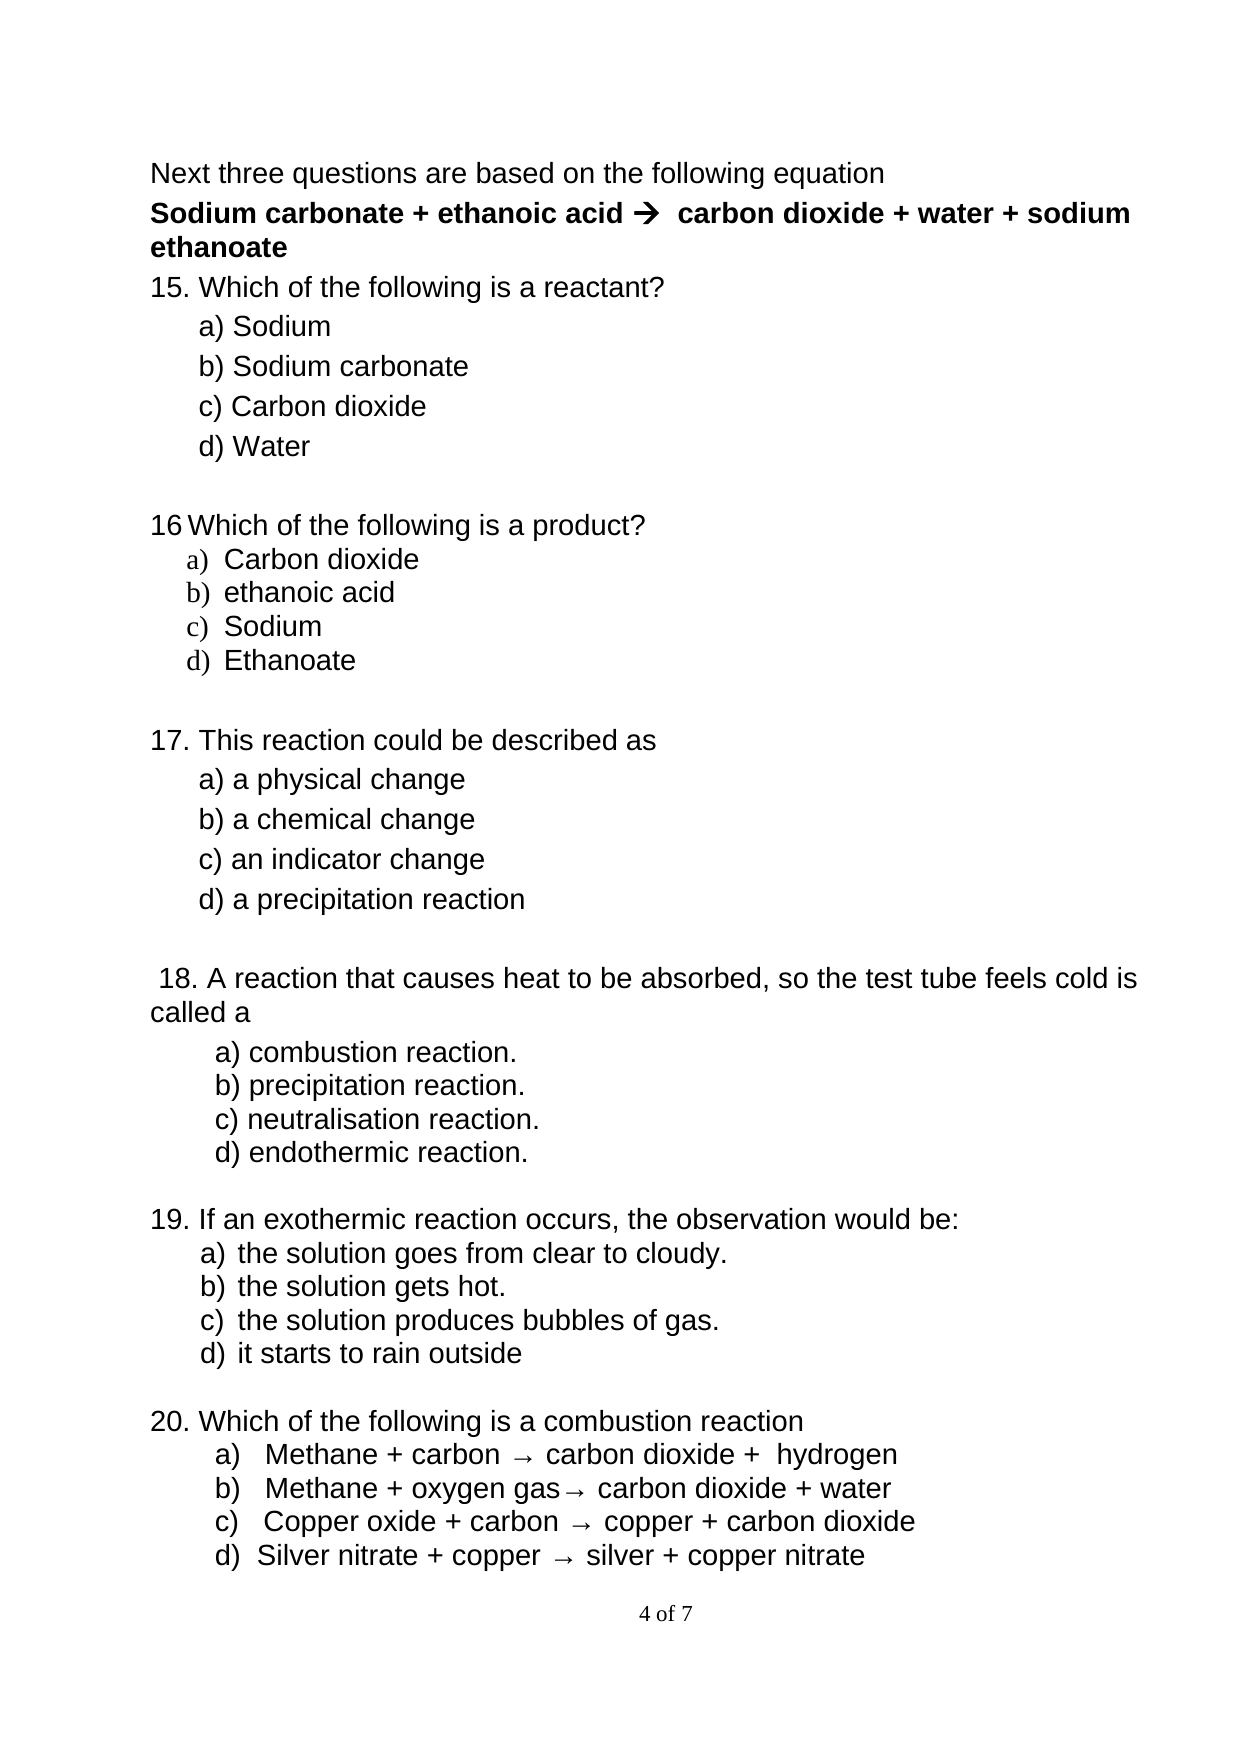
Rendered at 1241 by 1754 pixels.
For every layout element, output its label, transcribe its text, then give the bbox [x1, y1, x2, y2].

text b) precipitation reaction. [150, 1068, 1181, 1102]
list Carbon dioxide [186, 542, 1181, 576]
list Which of the following is a product? [150, 508, 1181, 542]
text a) a physical change [150, 762, 1181, 796]
text c) neutralisation reaction. [150, 1102, 1181, 1135]
text b) Methane + oxygen gas→ carbon dioxide + water [150, 1471, 1181, 1504]
list the solution gets hot. [200, 1269, 1181, 1303]
list ethanoic acid [186, 576, 1181, 609]
text b) Sodium carbonate [150, 349, 1181, 383]
text 20. Which of the following is a combustion reaction [150, 1403, 1181, 1437]
text a) Methane + carbon → carbon dioxide + hydrogen [150, 1437, 1181, 1471]
list Ethanoate [186, 643, 1181, 676]
text Sodium carbonate + ethanoic acid carbon dioxide + water + sodium ethanoate [150, 196, 1181, 263]
text 19. If an exothermic reaction occurs, the observation would be: [150, 1202, 1181, 1236]
text b) a chemical change [150, 802, 1181, 836]
text d) a precipitation reaction [150, 882, 1181, 915]
text d) Silver nitrate + copper → silver + copper nitrate [150, 1538, 1181, 1571]
text c) an indicator change [150, 842, 1181, 875]
text a) combustion reaction. [150, 1034, 1181, 1068]
text a) Sodium [150, 309, 1181, 343]
text 18. A reaction that causes heat to be absorbed, so the test tube feels cold is called a [150, 961, 1181, 1028]
text d) Water [150, 429, 1181, 462]
text Next three questions are based on the following equation [150, 156, 1181, 190]
text c) Copper oxide + carbon → copper + carbon dioxide [150, 1504, 1181, 1538]
text d) endothermic reaction. [150, 1135, 1181, 1169]
list Sodium [186, 609, 1181, 643]
list the solution goes from clear to cloudy. [200, 1236, 1181, 1269]
text 15. Which of the following is a reactant? [150, 269, 1181, 303]
list it starts to rain outside [200, 1336, 1181, 1370]
text 17. This reaction could be described as [150, 722, 1181, 756]
text c) Carbon dioxide [150, 389, 1181, 422]
list the solution produces bubbles of gas. [200, 1303, 1181, 1336]
